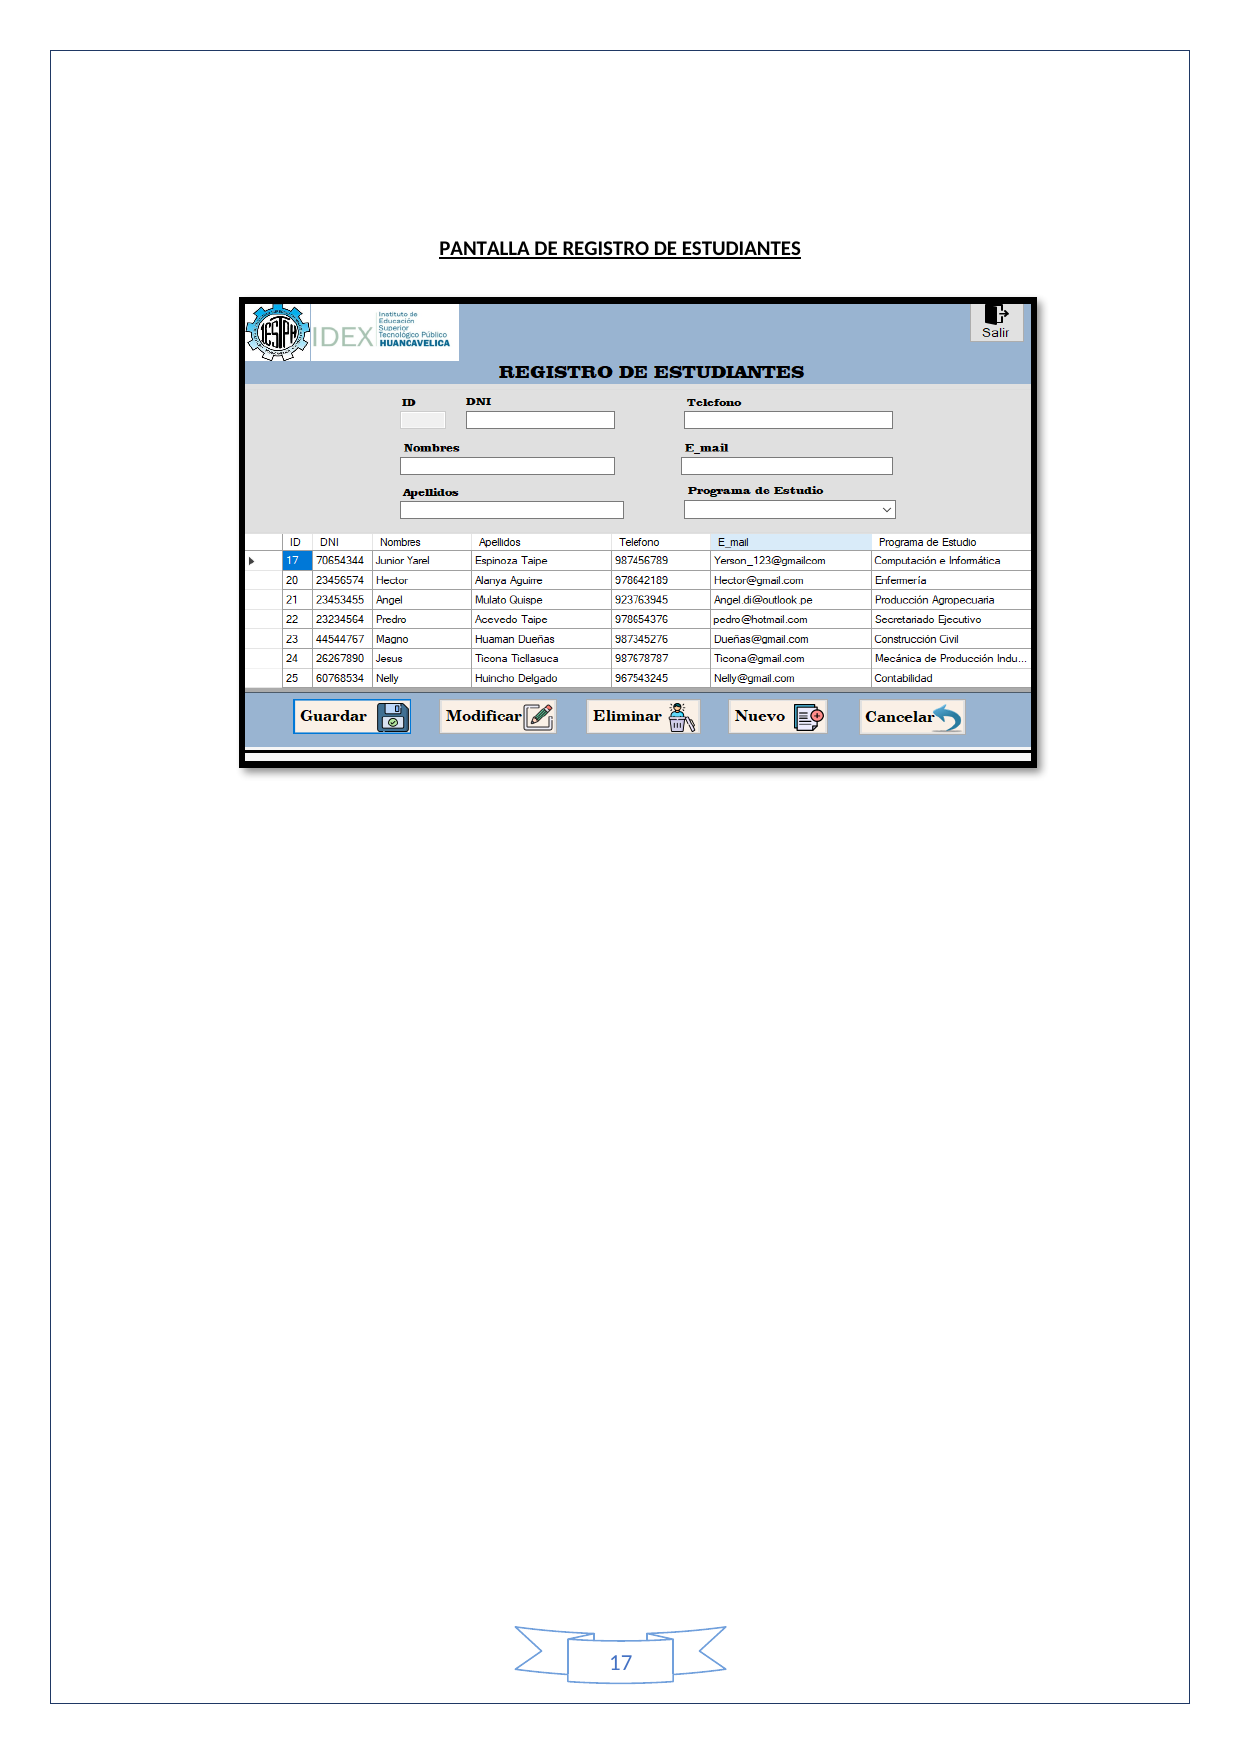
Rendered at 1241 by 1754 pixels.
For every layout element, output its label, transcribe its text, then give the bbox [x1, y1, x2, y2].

text PANTALLA DE REGISTRO DE ESTUDIANTES [177, 236, 1063, 261]
picture [245, 304, 1031, 761]
